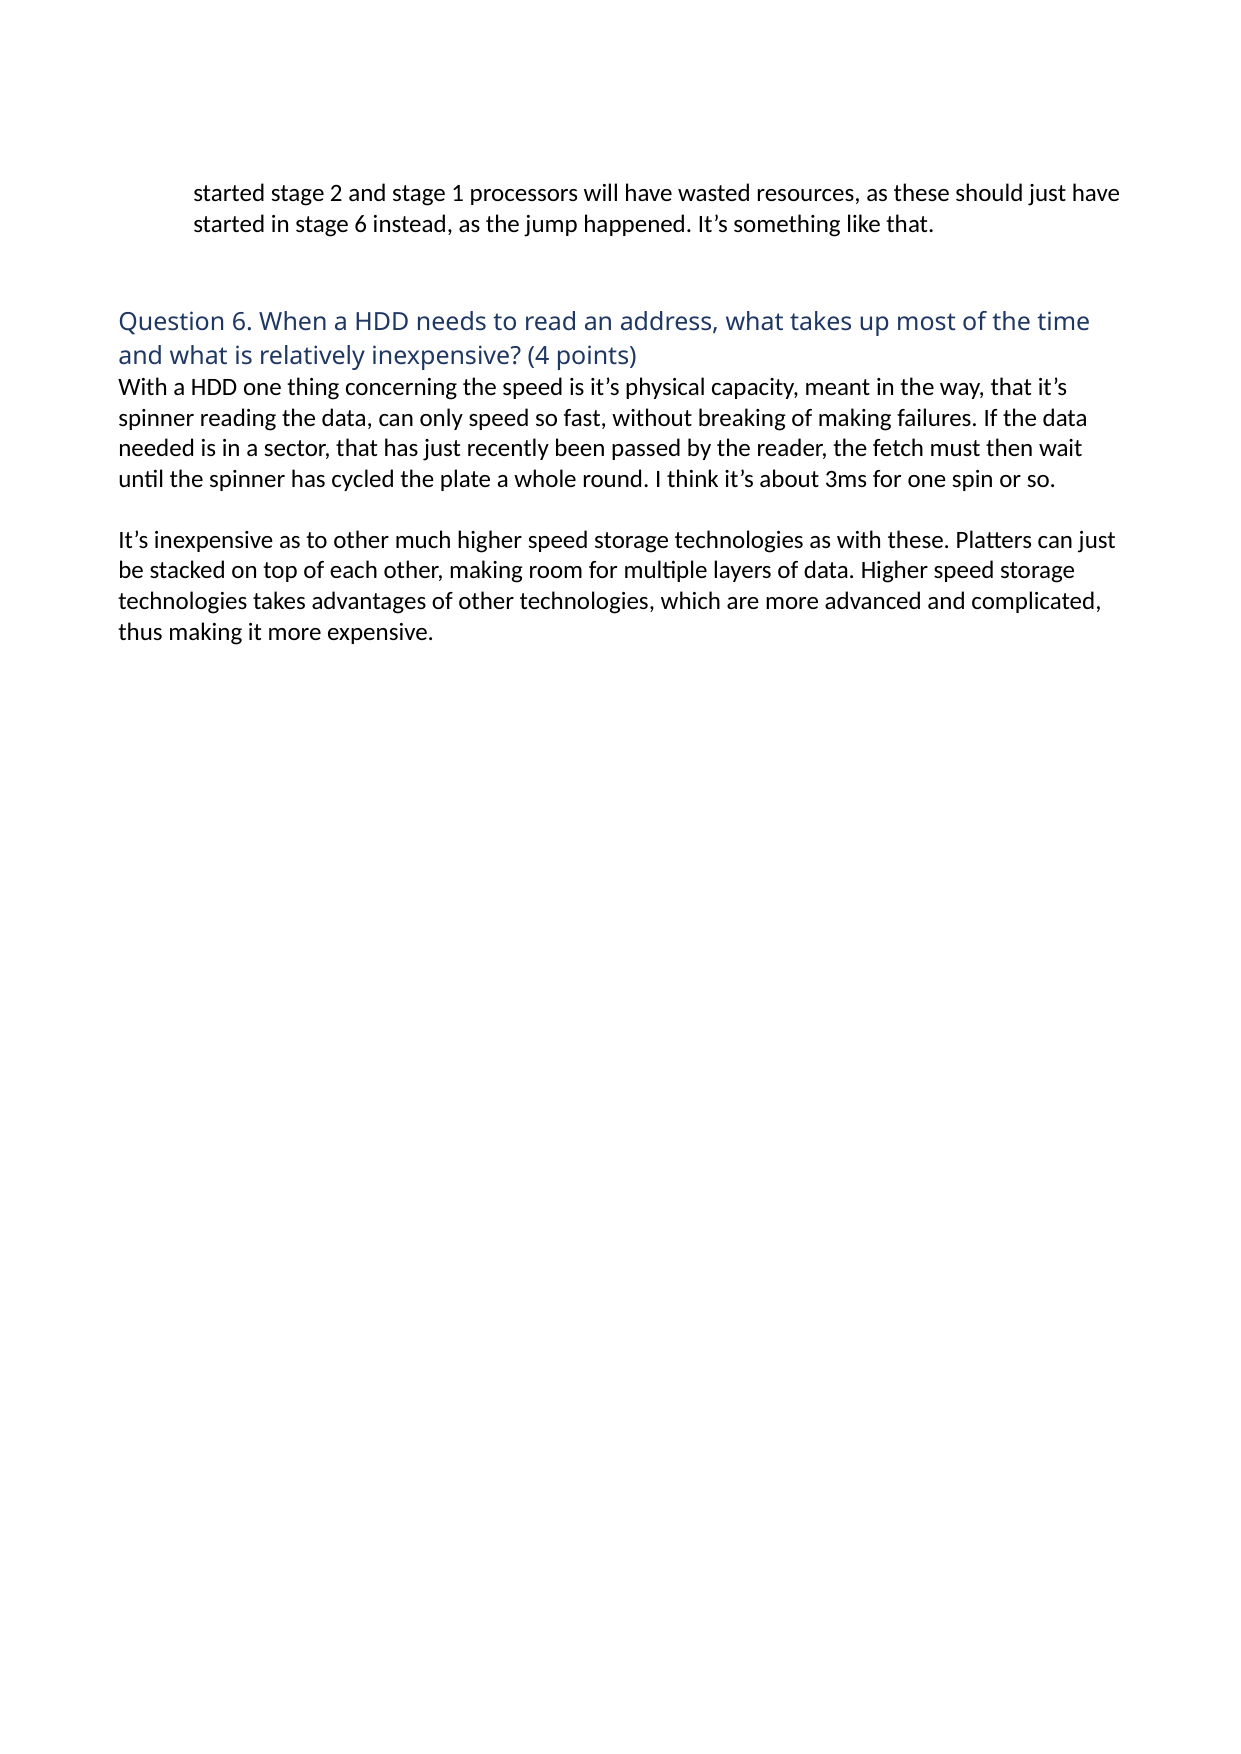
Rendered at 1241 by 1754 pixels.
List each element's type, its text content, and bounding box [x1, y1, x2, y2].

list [156, 177, 1122, 238]
text It’s inexpensive as to other much higher speed storage technologies as with these. Platters can just be stacked on top of each other, making room for multiple layers of data. Higher speed storage technologies takes advantages of other technologies, which are more advanced and complicated, thus making it more expensive. [118, 524, 1122, 646]
text With a HDD one thing concerning the speed is it’s physical capacity, meant in the way, that it’s spinner reading the data, can only speed so fast, without breaking of making failures. If the data needed is in a sector, that has just recently been passed by the reader, the fetch must then wait until the spinner has cycled the plate a whole round. I think it’s about 3ms for one spin or so. [118, 372, 1122, 494]
subtitle Question 6. When a HDD needs to read an address, what takes up most of the time and what is relatively inexpensive? (4 points) [118, 303, 1122, 372]
